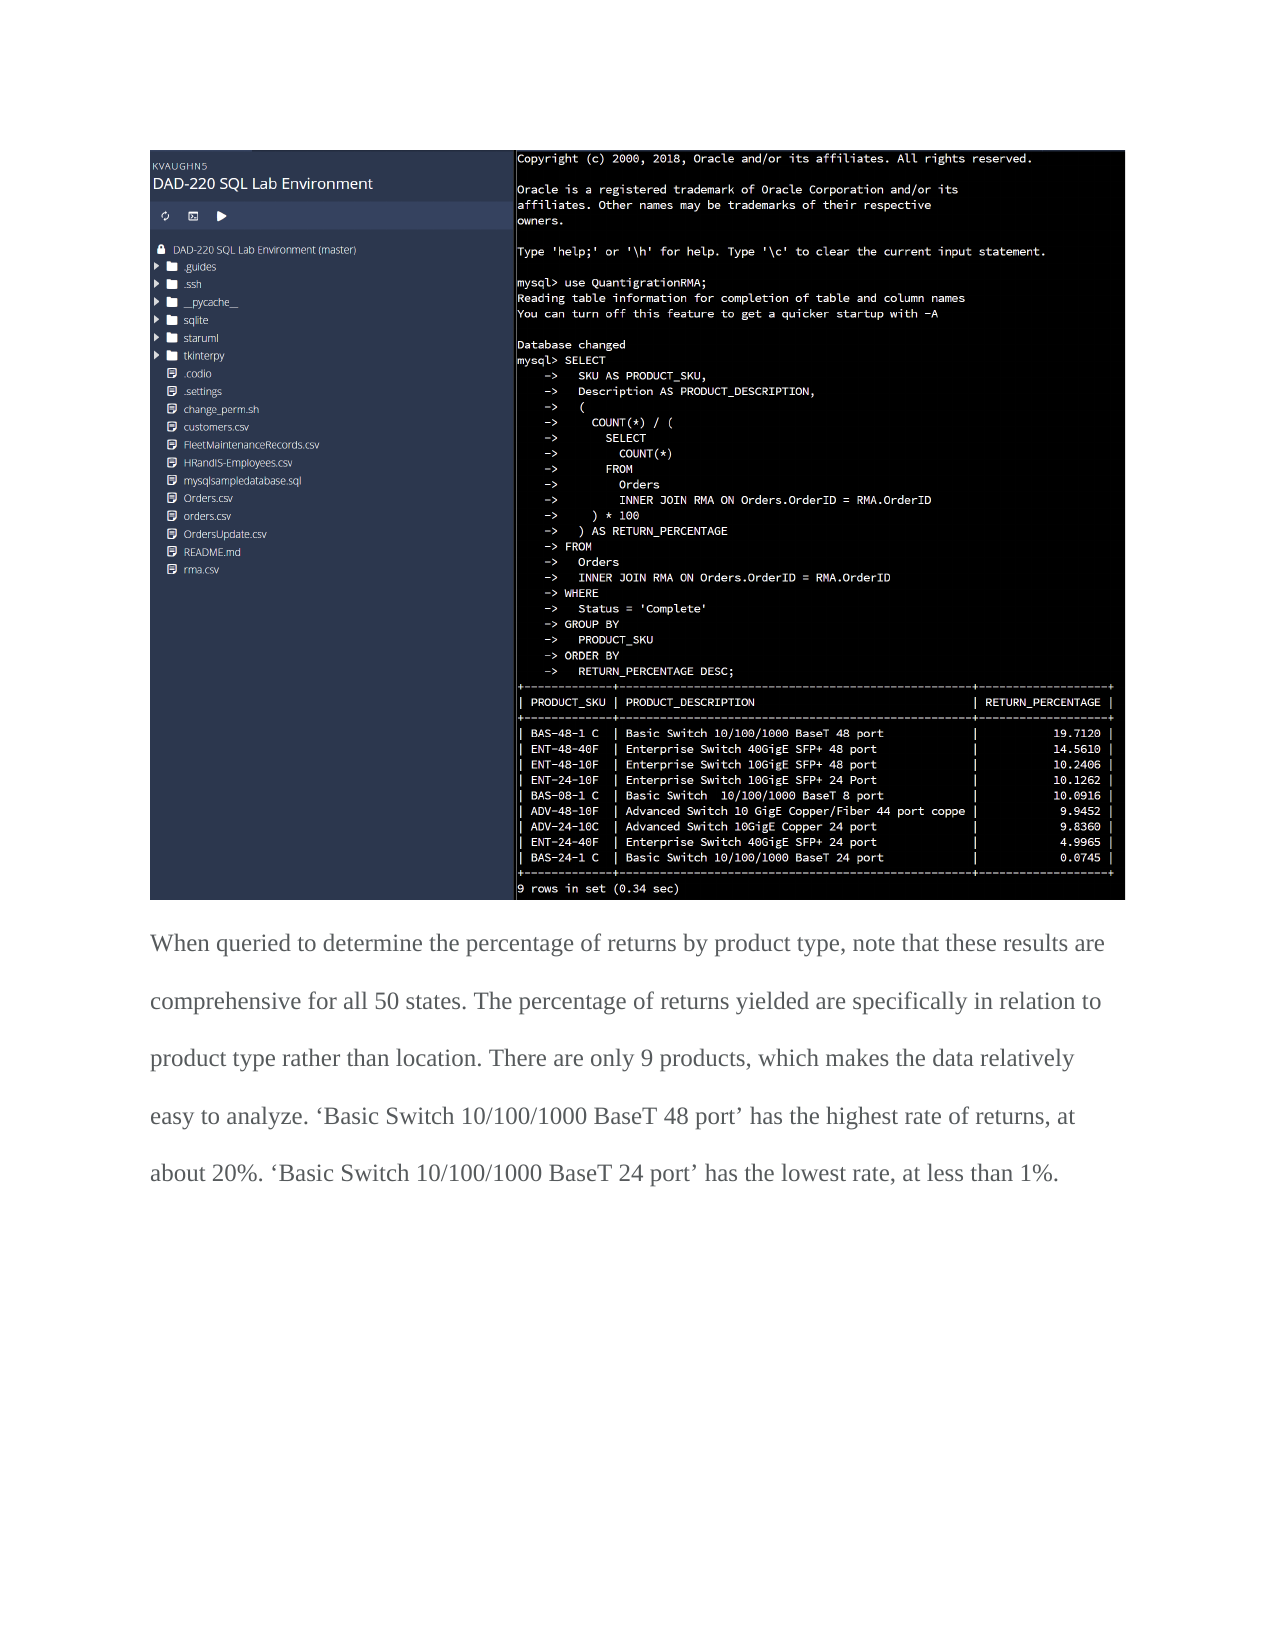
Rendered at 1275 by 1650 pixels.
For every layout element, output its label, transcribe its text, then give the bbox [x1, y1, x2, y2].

picture [150, 150, 1125, 900]
text When queried to determine the percentage of returns by product type, note that these results are comprehensive for all 50 states. The percentage of returns yielded are specifically in relation to product type rather than location. There are only 9 products, which makes the data relatively easy to analyze. ‘Basic Switch 10/100/1000 BaseT 48 port’ has the highest rate of returns, at about 20%. ‘Basic Switch 10/100/1000 BaseT 24 port’ has the lowest rate, at less than 1%. [150, 928, 1125, 1187]
